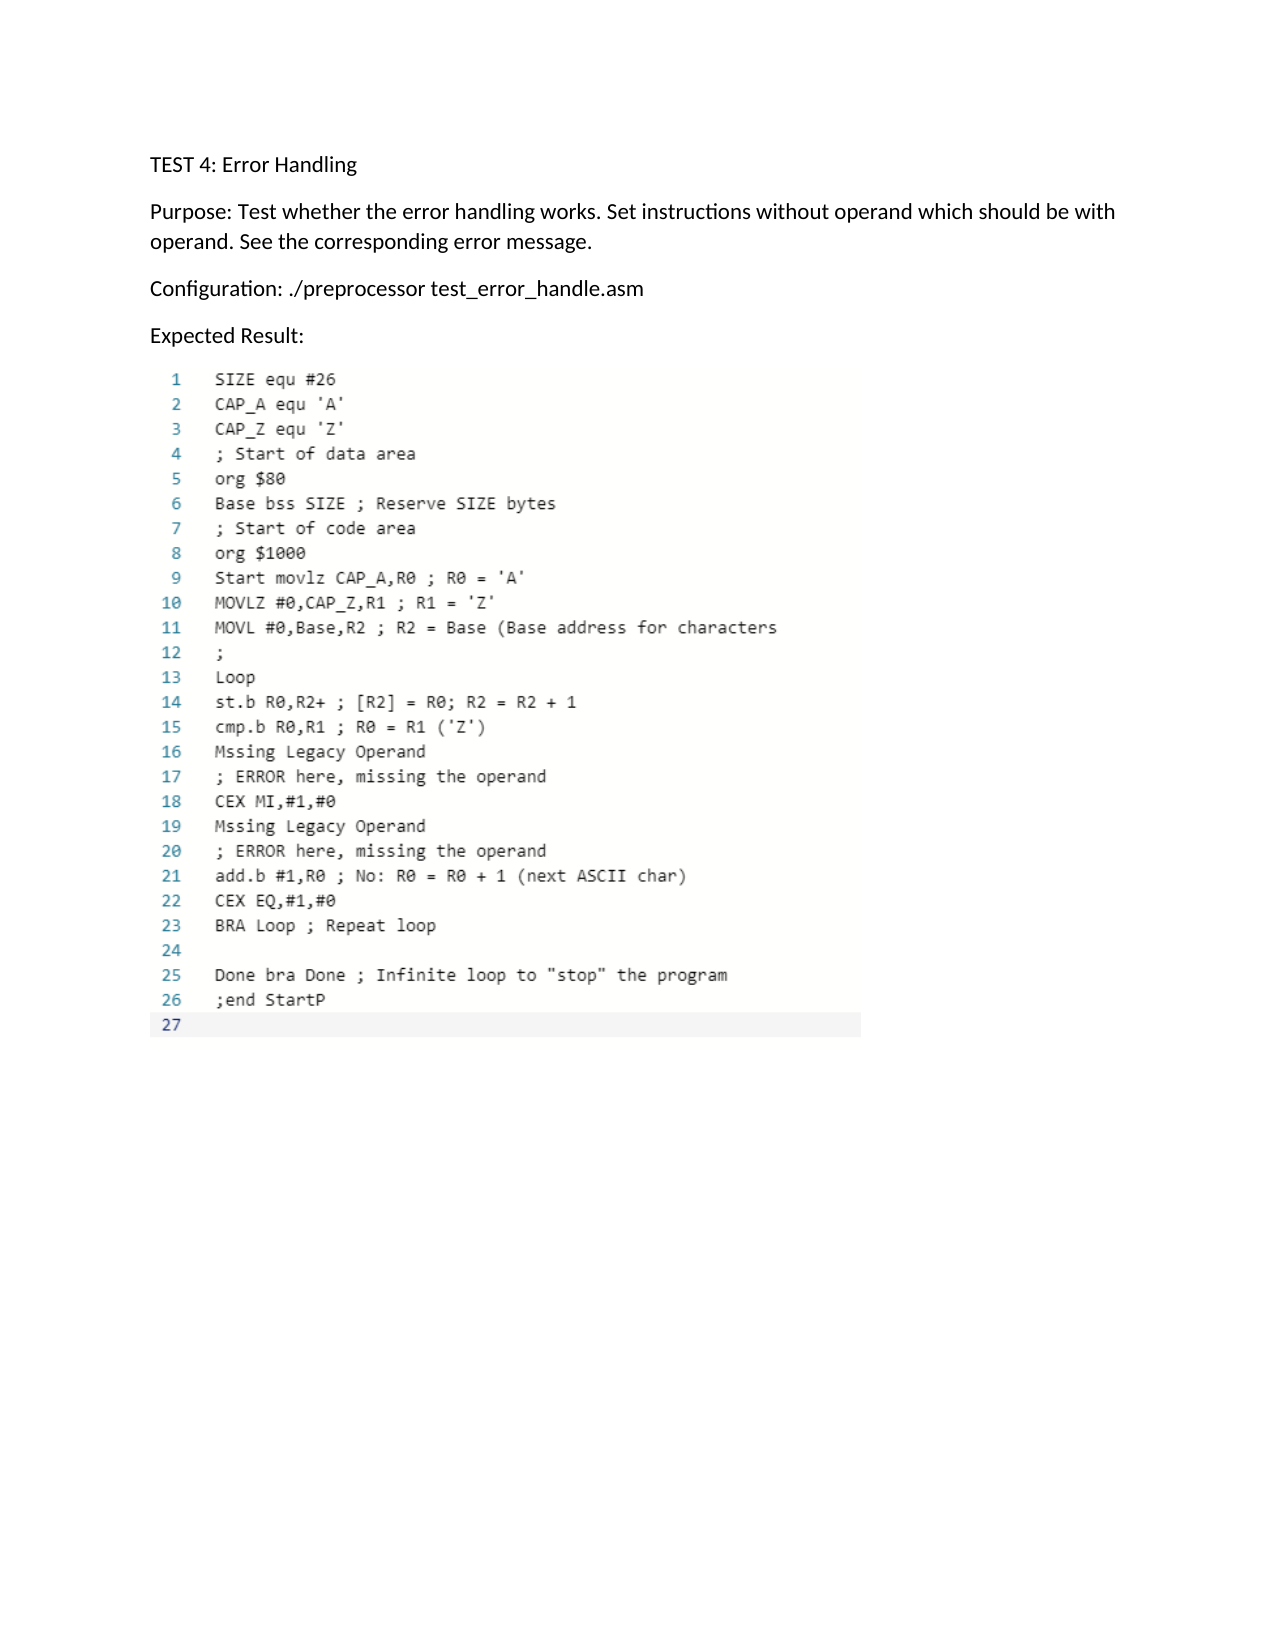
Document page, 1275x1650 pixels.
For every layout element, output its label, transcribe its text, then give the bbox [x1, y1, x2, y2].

picture [150, 367, 861, 1049]
text Purpose: Test whether the error handling works. Set instructions without operand which should be with operand. See the corresponding error message. [150, 197, 1125, 255]
text Configuration: ./preprocessor test_error_handle.asm [150, 274, 1125, 302]
text Expected Result: [150, 321, 1125, 349]
text TEST 4: Error Handling [150, 150, 1125, 178]
